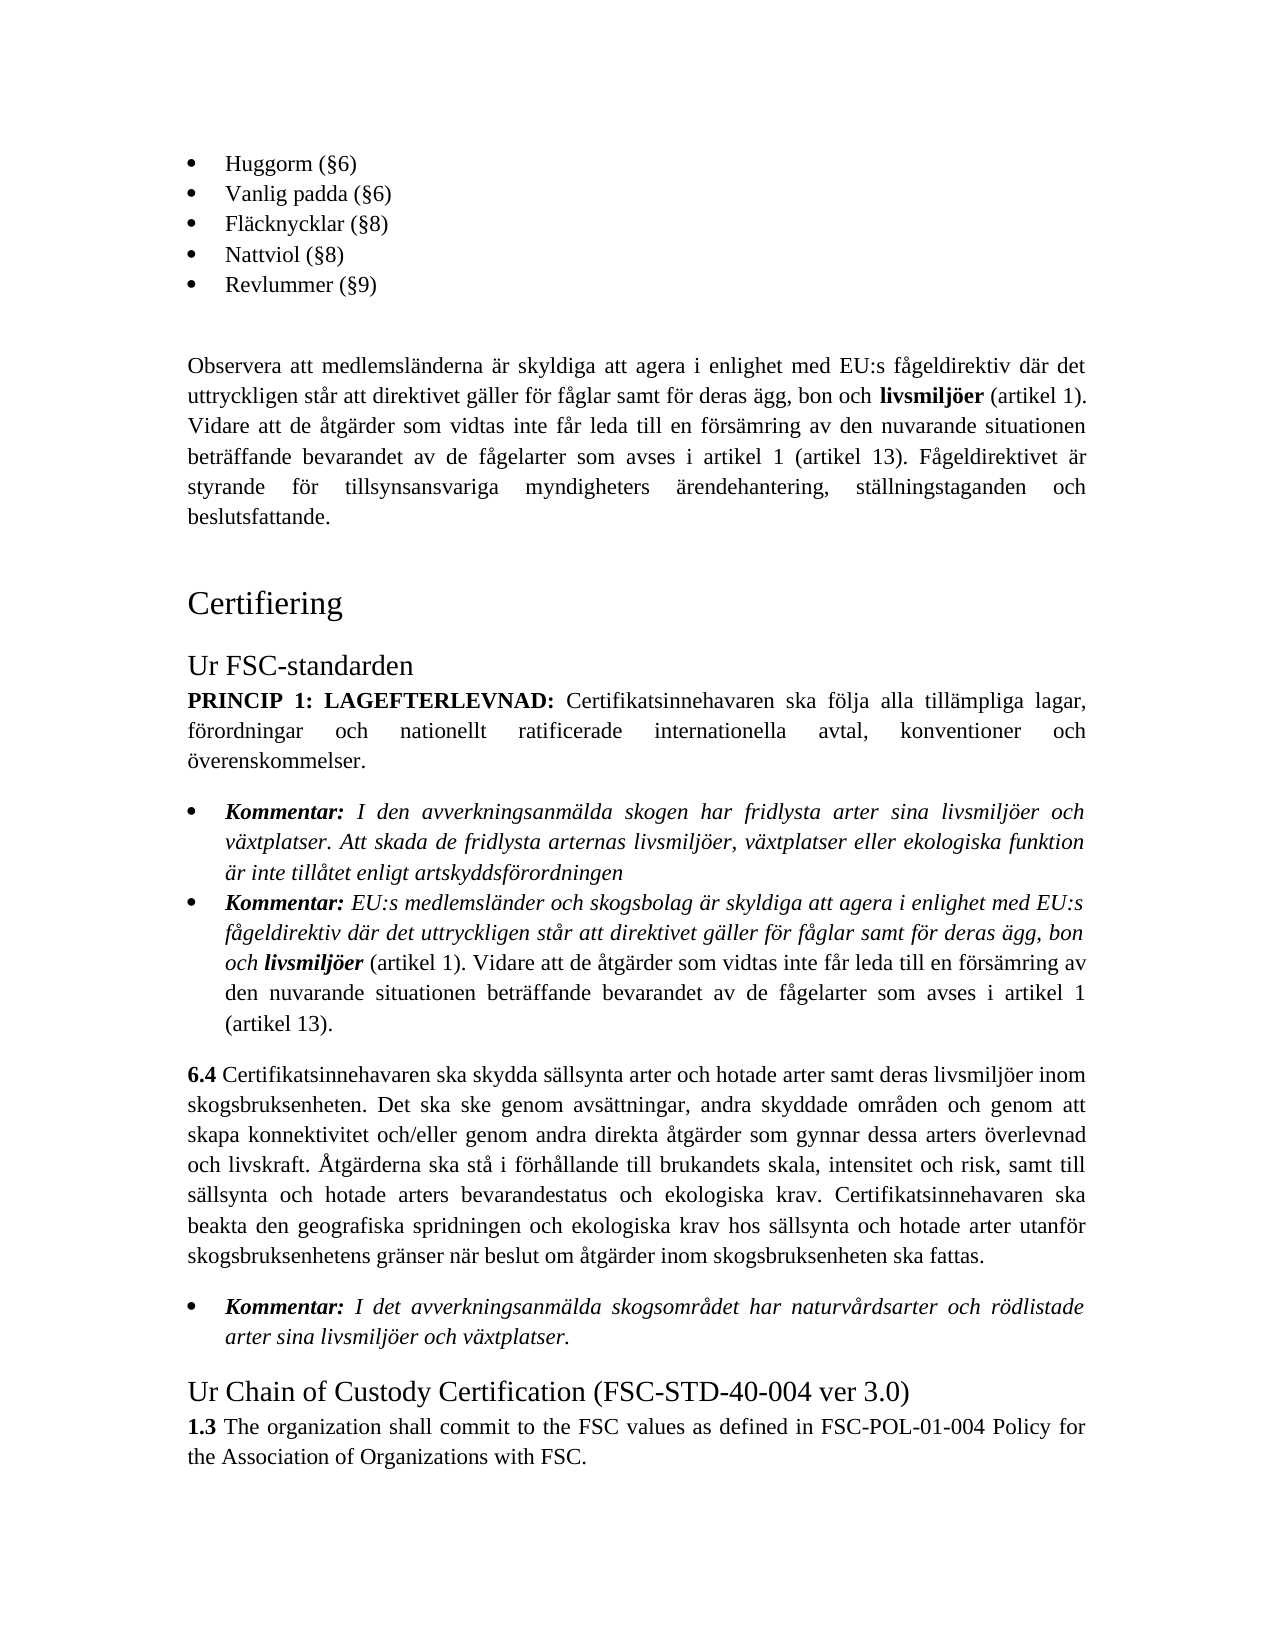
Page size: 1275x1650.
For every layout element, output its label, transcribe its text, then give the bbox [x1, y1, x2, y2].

text 6.4 Certifikatsinnehavaren ska skydda sällsynta arter och hotade arter samt deras livsmiljöer inom skogsbruksenheten. Det ska ske genom avsättningar, andra skyddade områden och genom att skapa konnektivitet och/eller genom andra direkta åtgärder som gynnar dessa arters överlevnad och livskraft. Åtgärderna ska stå i förhållande till brukandets skala, intensitet och risk, samt till sällsynta och hotade arters bevarandestatus och ekologiska krav. Certifikatsinnehavaren ska beakta den geografiska spridningen och ekologiska krav hos sällsynta och hotade arter utanför skogsbruksenhetens gränser när beslut om åtgärder inom skogsbruksenheten ska fattas. [187, 1061, 1087, 1268]
list Vanlig padda (§6) [187, 180, 1087, 207]
list Nattviol (§8) [187, 241, 1087, 267]
text Observera att medlemsländerna är skyldiga att agera i enlighet med EU:s fågeldirektiv där det uttryckligen står att direktivet gäller för fåglar samt för deras ägg, bon och livsmiljöer (artikel 1). Vidare att de åtgärder som vidtas inte får leda till en försämring av den nuvarande situationen beträffande bevarandet av de fågelarter som avses i artikel 1 (artikel 13). Fågeldirektivet är styrande för tillsynsansvariga myndigheters ärendehantering, ställningstaganden och beslutsfattande. [187, 322, 1087, 529]
list Kommentar: I det avverkningsanmälda skogsområdet har naturvårdsarter och rödlistade arter sina livsmiljöer och växtplatser. [187, 1293, 1087, 1349]
subtitle Ur Chain of Custody Certification (FSC-STD-40-004 ver 3.0) [187, 1374, 1087, 1408]
text PRINCIP 1: LAGEFTERLEVNAD: Certifikatsinnehavaren ska följa alla tillämpliga lagar, förordningar och nationellt ratificerade internationella avtal, konventioner och överenskommelser. [187, 687, 1087, 773]
list Kommentar: EU:s medlemsländer och skogsbolag är skyldiga att agera i enlighet med EU:s fågeldirektiv där det uttryckligen står att direktivet gäller för fåglar samt för deras ägg, bon och livsmiljöer (artikel 1). Vidare att de åtgärder som vidtas inte får leda till en försämring av den nuvarande situationen beträffande bevarandet av de fågelarter som avses i artikel 1 (artikel 13). [187, 889, 1087, 1036]
list Revlummer (§9) [187, 271, 1087, 297]
list Kommentar: I den avverkningsanmälda skogen har fridlysta arter sina livsmiljöer och växtplatser. Att skada de fridlysta arternas livsmiljöer, växtplatser eller ekologiska funktion är inte tillåtet enligt artskyddsförordningen [187, 798, 1087, 885]
list Huggorm (§6) [187, 150, 1087, 176]
text 1.3 The organization shall commit to the FSC values as defined in FSC-POL-01-004 Policy for the Association of Organizations with FSC. [187, 1413, 1087, 1469]
subtitle Ur FSC-standarden [187, 648, 1087, 682]
subtitle Certifiering [187, 583, 1087, 622]
list Fläcknycklar (§8) [187, 210, 1087, 237]
